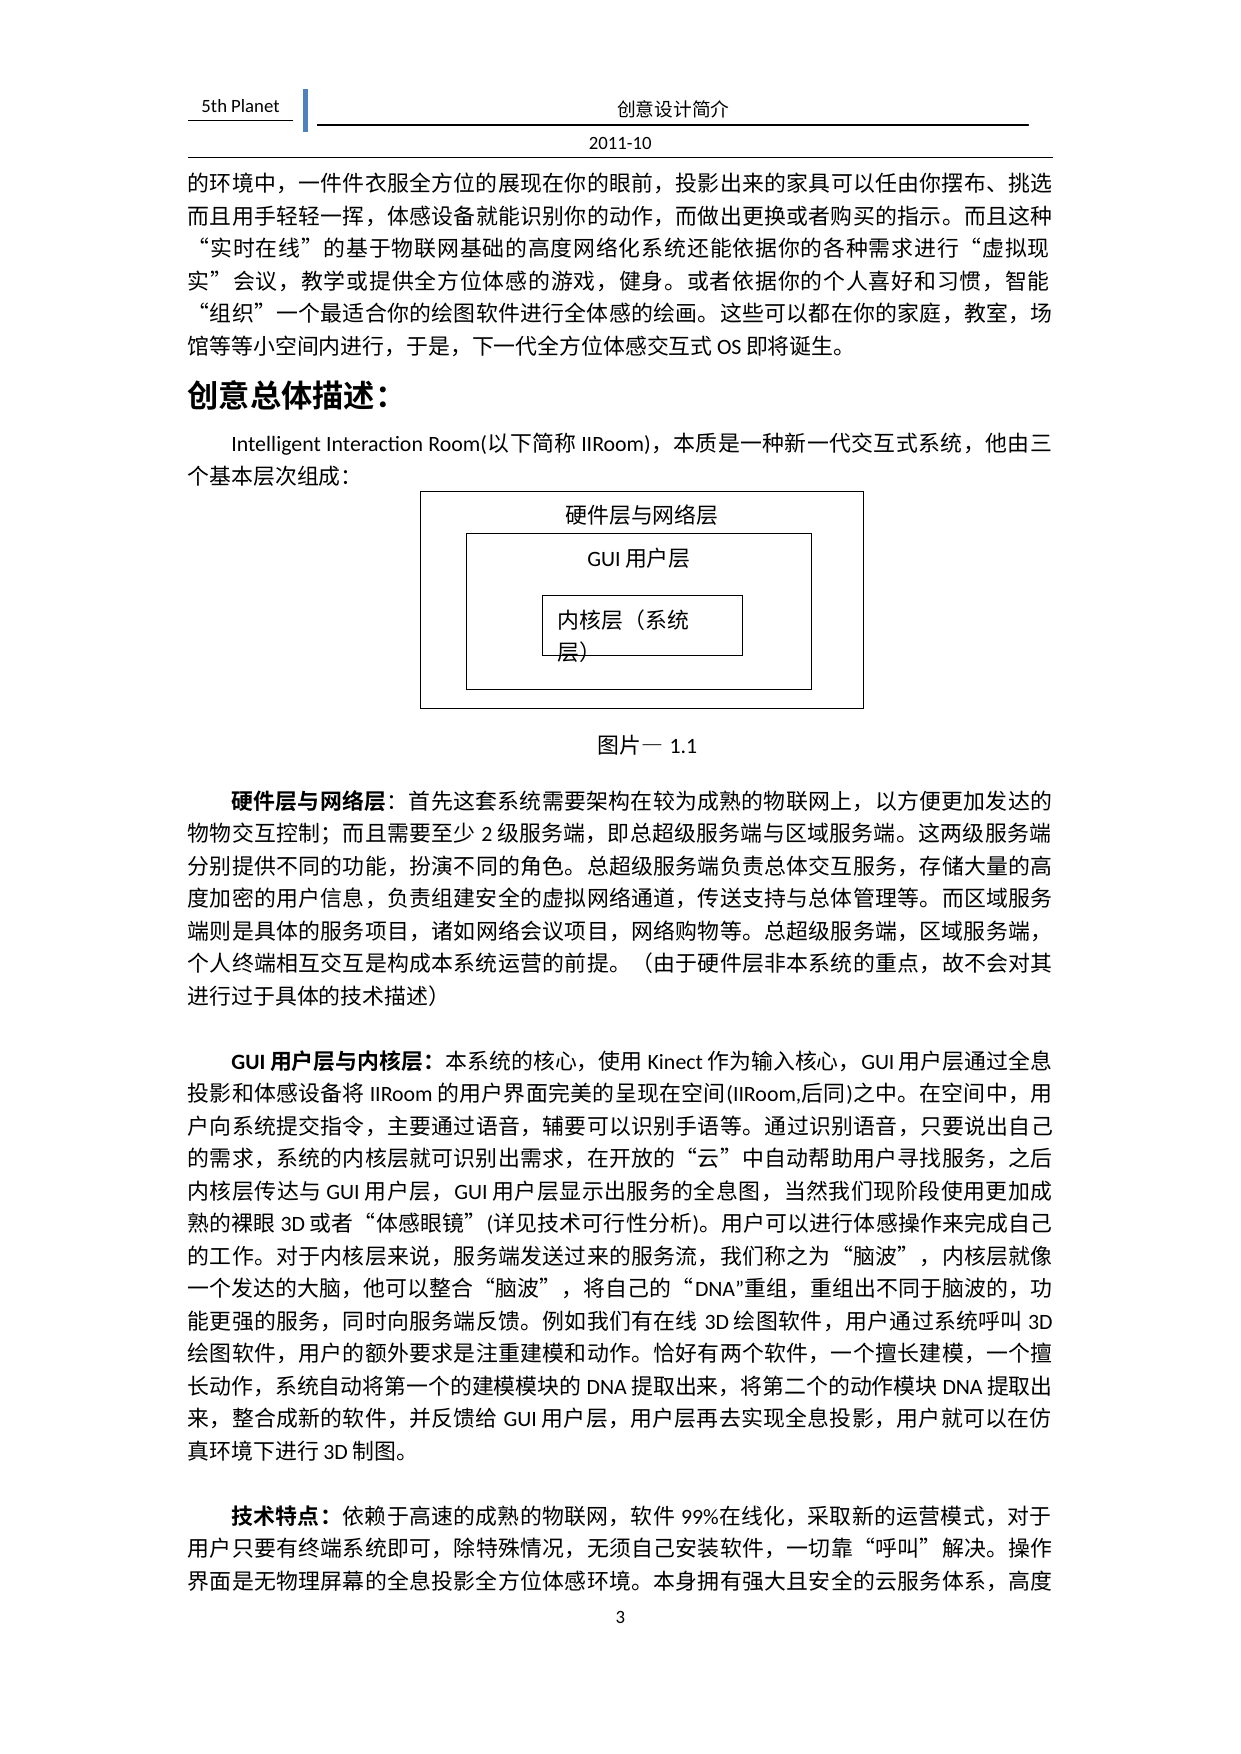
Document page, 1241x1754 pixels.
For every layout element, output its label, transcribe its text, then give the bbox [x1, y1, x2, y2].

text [187, 166, 1053, 361]
text 创意总体描述： [187, 361, 1053, 426]
text Intelligent Interaction Room(以下简称IIRoom)，本质是一种新一代交互式系统，他由三个基本层次组成： [187, 426, 1053, 491]
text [187, 1498, 1053, 1596]
text 硬件层与网络层：首先这套系统需要架构在较为成熟的物联网上，以方便更加发达的物物交互控制；而且需要至少2级服务端，即总超级服务端与区域服务端。这两级服务端分别提供不同的功能，扮演不同的角色。总超级服务端负责总体交互服务，存储大量的高度加密的用户信息，负责组建安全的虚拟网络通道，传送支持与总体管理等。而区域服务端则是具体的服务项目，诸如网络会议项目，网络购物等。总超级服务端，区域服务端，个人终端相互交互是构成本系统运营的前提。（由于硬件层非本系统的重点，故不会对其进行过于具体的技术描述） [187, 783, 1053, 1011]
text GUI用户层与内核层：本系统的核心，使用Kinect作为输入核心，GUI用户层通过全息投影和体感设备将IIRoom的用户界面完美的呈现在空间(IIRoom,后同)之中。在空间中，用户向系统提交指令，主要通过语音，辅要可以识别手语等。通过识别语音，只要说出自己的需求，系统的内核层就可识别出需求，在开放的“云”中自动帮助用户寻找服务，之后内核层传达与GUI用户层，GUI用户层显示出服务的全息图，当然我们现阶段使用更加成熟的裸眼3D或者“体感眼镜”(详见技术可行性分析)。用户可以进行体感操作来完成自己的工作。对于内核层来说，服务端发送过来的服务流，我们称之为“脑波”，内核层就像一个发达的大脑，他可以整合“脑波”，将自己的“DNA”重组，重组出不同于脑波的，功能更强的服务，同时向服务端反馈。例如我们有在线3D绘图软件，用户通过系统呼叫3D绘图软件，用户的额外要求是注重建模和动作。恰好有两个软件，一个擅长建模，一个擅长动作，系统自动将第一个的建模模块的DNA提取出来，将第二个的动作模块DNA提取出来，整合成新的软件，并反馈给GUI用户层，用户层再去实现全息投影，用户就可以在仿真环境下进行3D制图。 [187, 1043, 1053, 1466]
